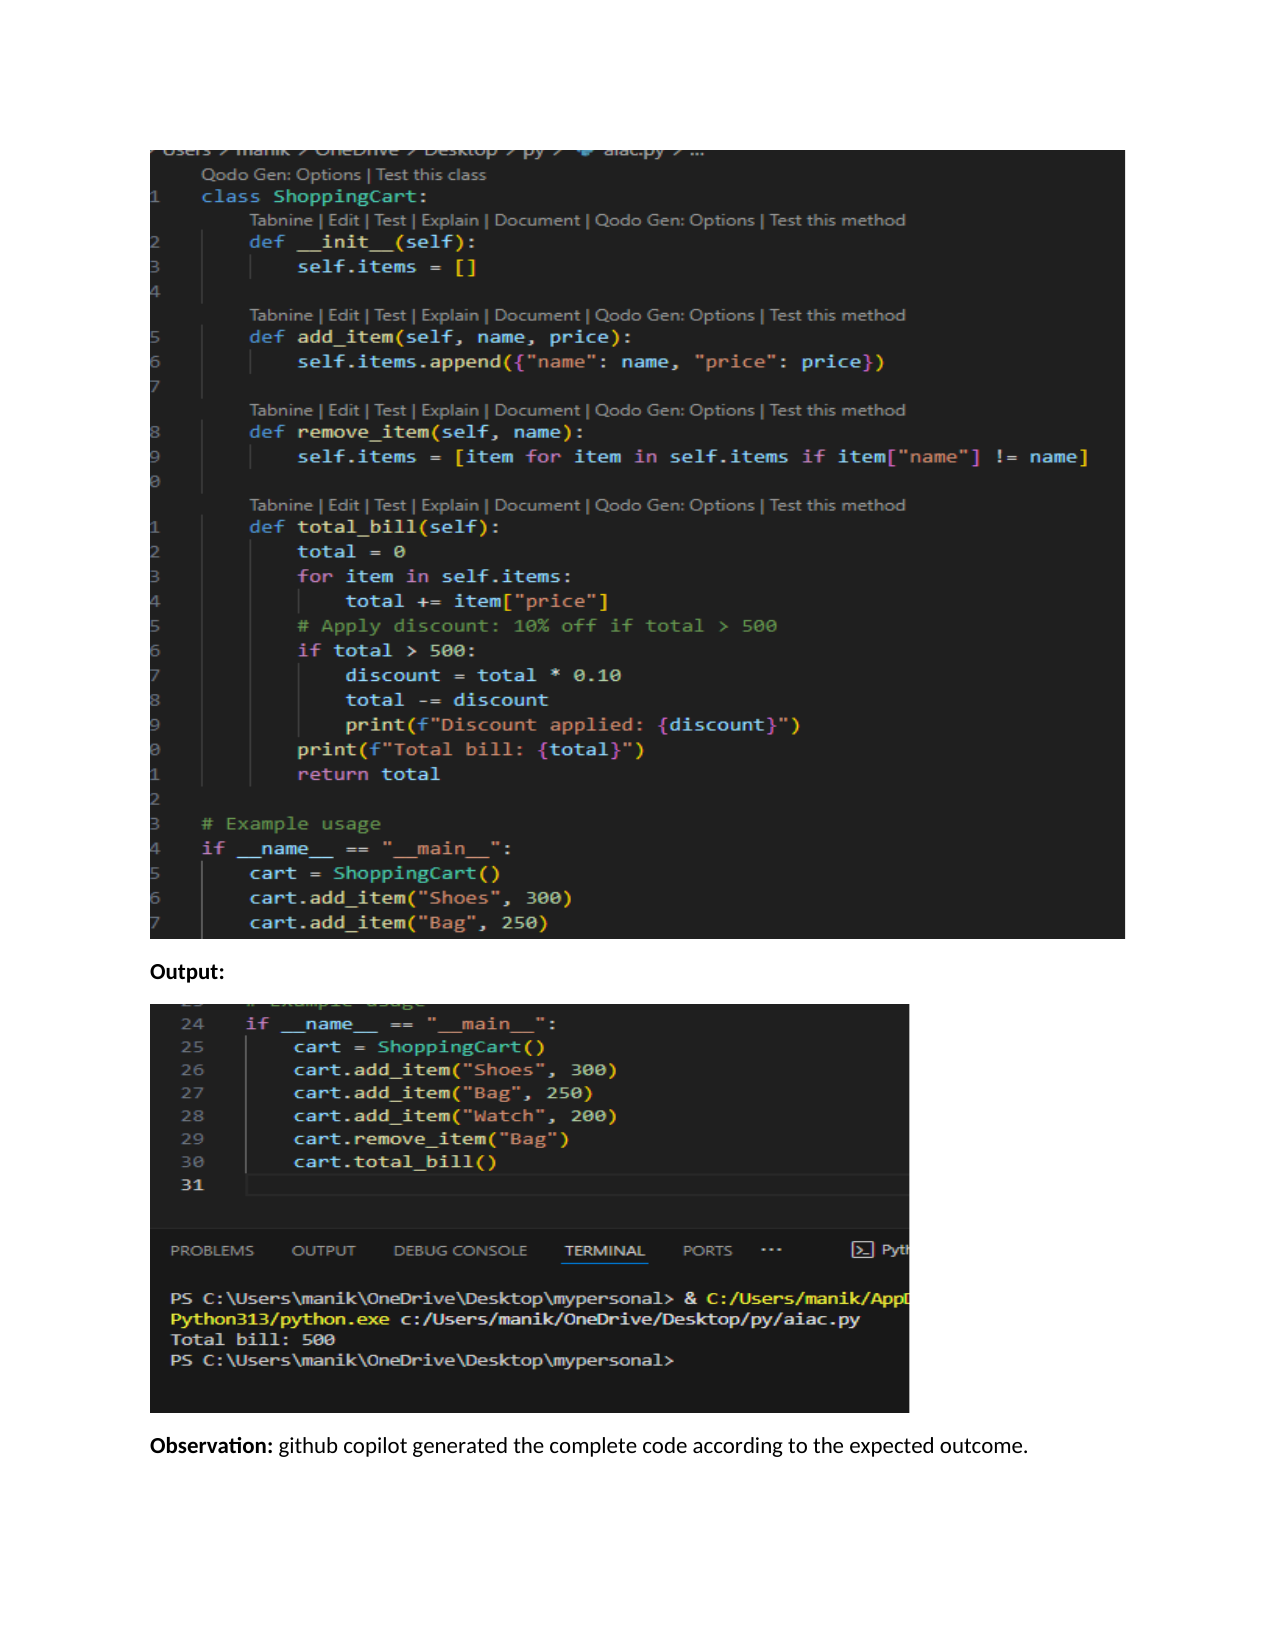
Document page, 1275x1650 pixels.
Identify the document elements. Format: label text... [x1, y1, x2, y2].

picture [150, 150, 1125, 939]
text Output: [150, 957, 1125, 985]
text Observation: github copilot generated the complete code according to the expected outcome. [150, 1431, 1125, 1459]
picture [150, 1004, 910, 1413]
